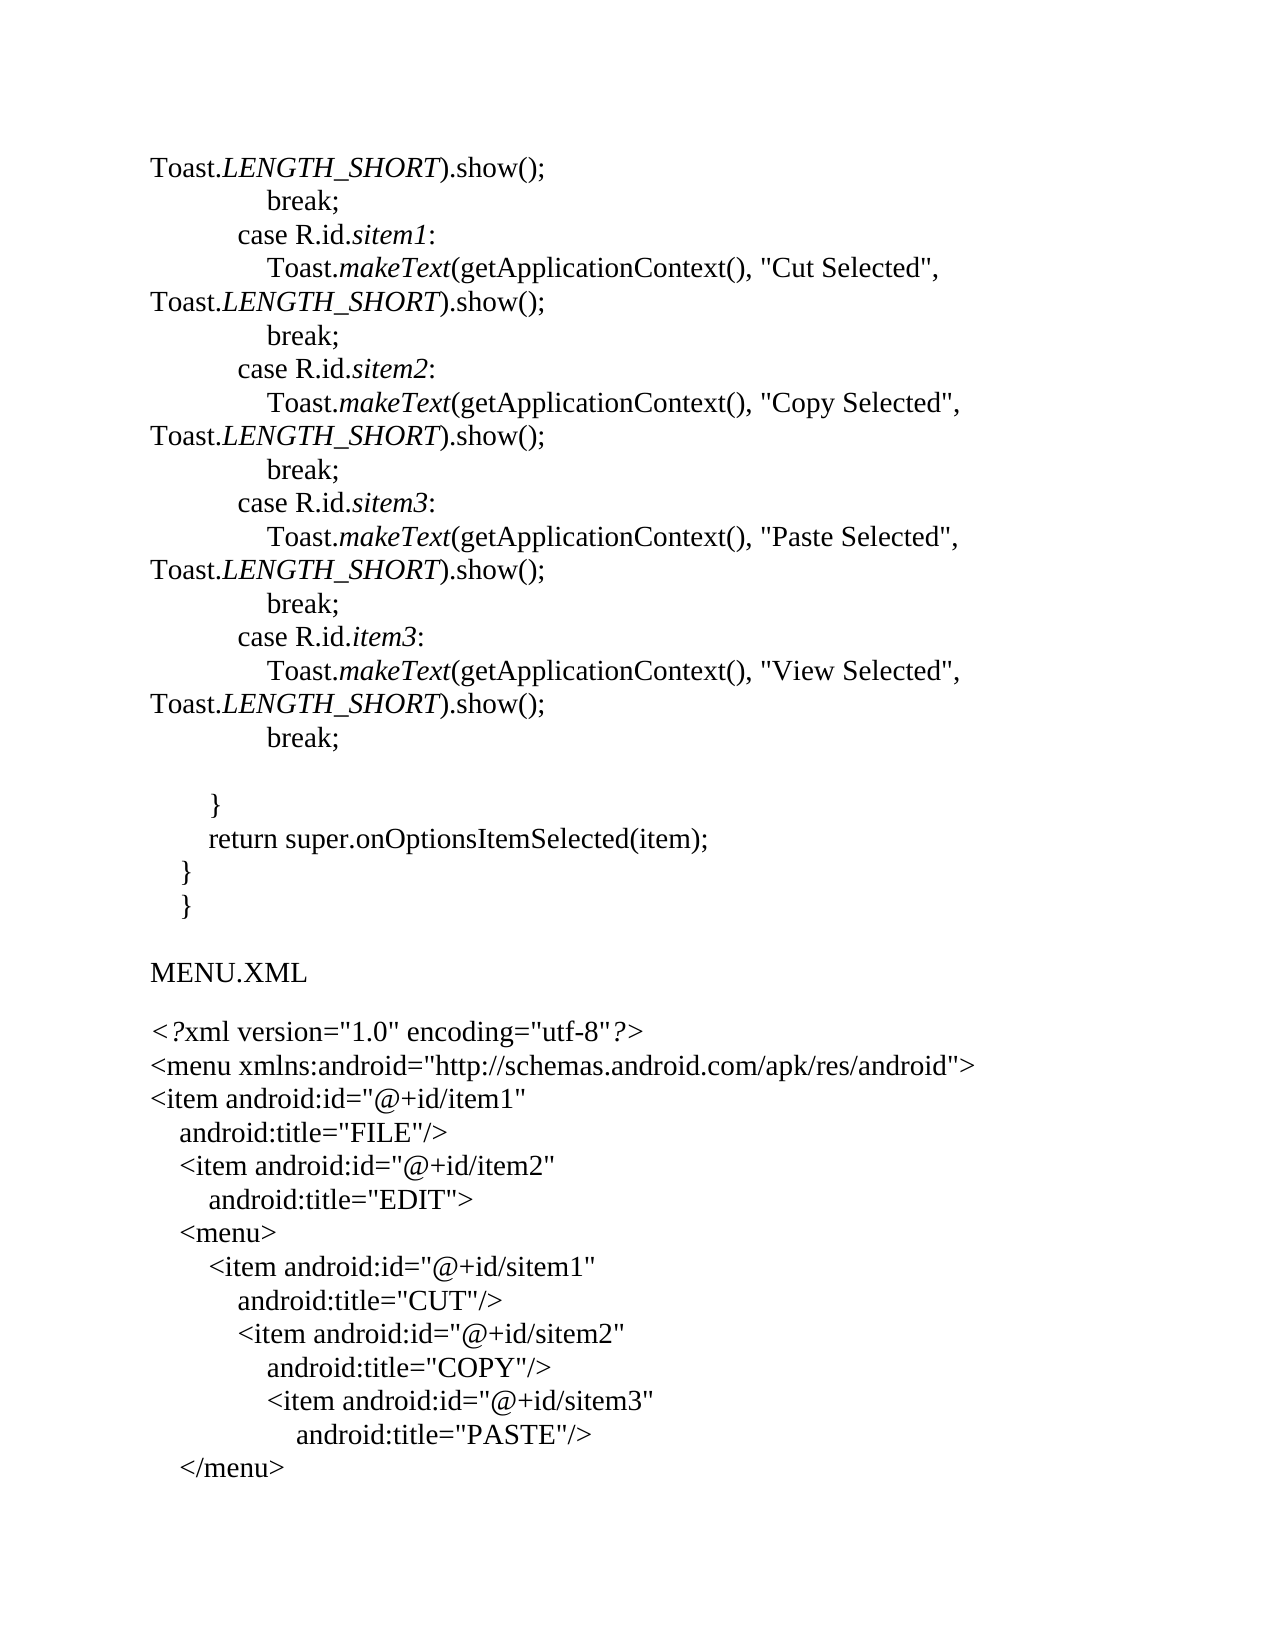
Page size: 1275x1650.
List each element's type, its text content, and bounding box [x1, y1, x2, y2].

text MENU.XML [150, 955, 1125, 988]
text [150, 150, 1125, 921]
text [150, 1014, 1125, 1484]
